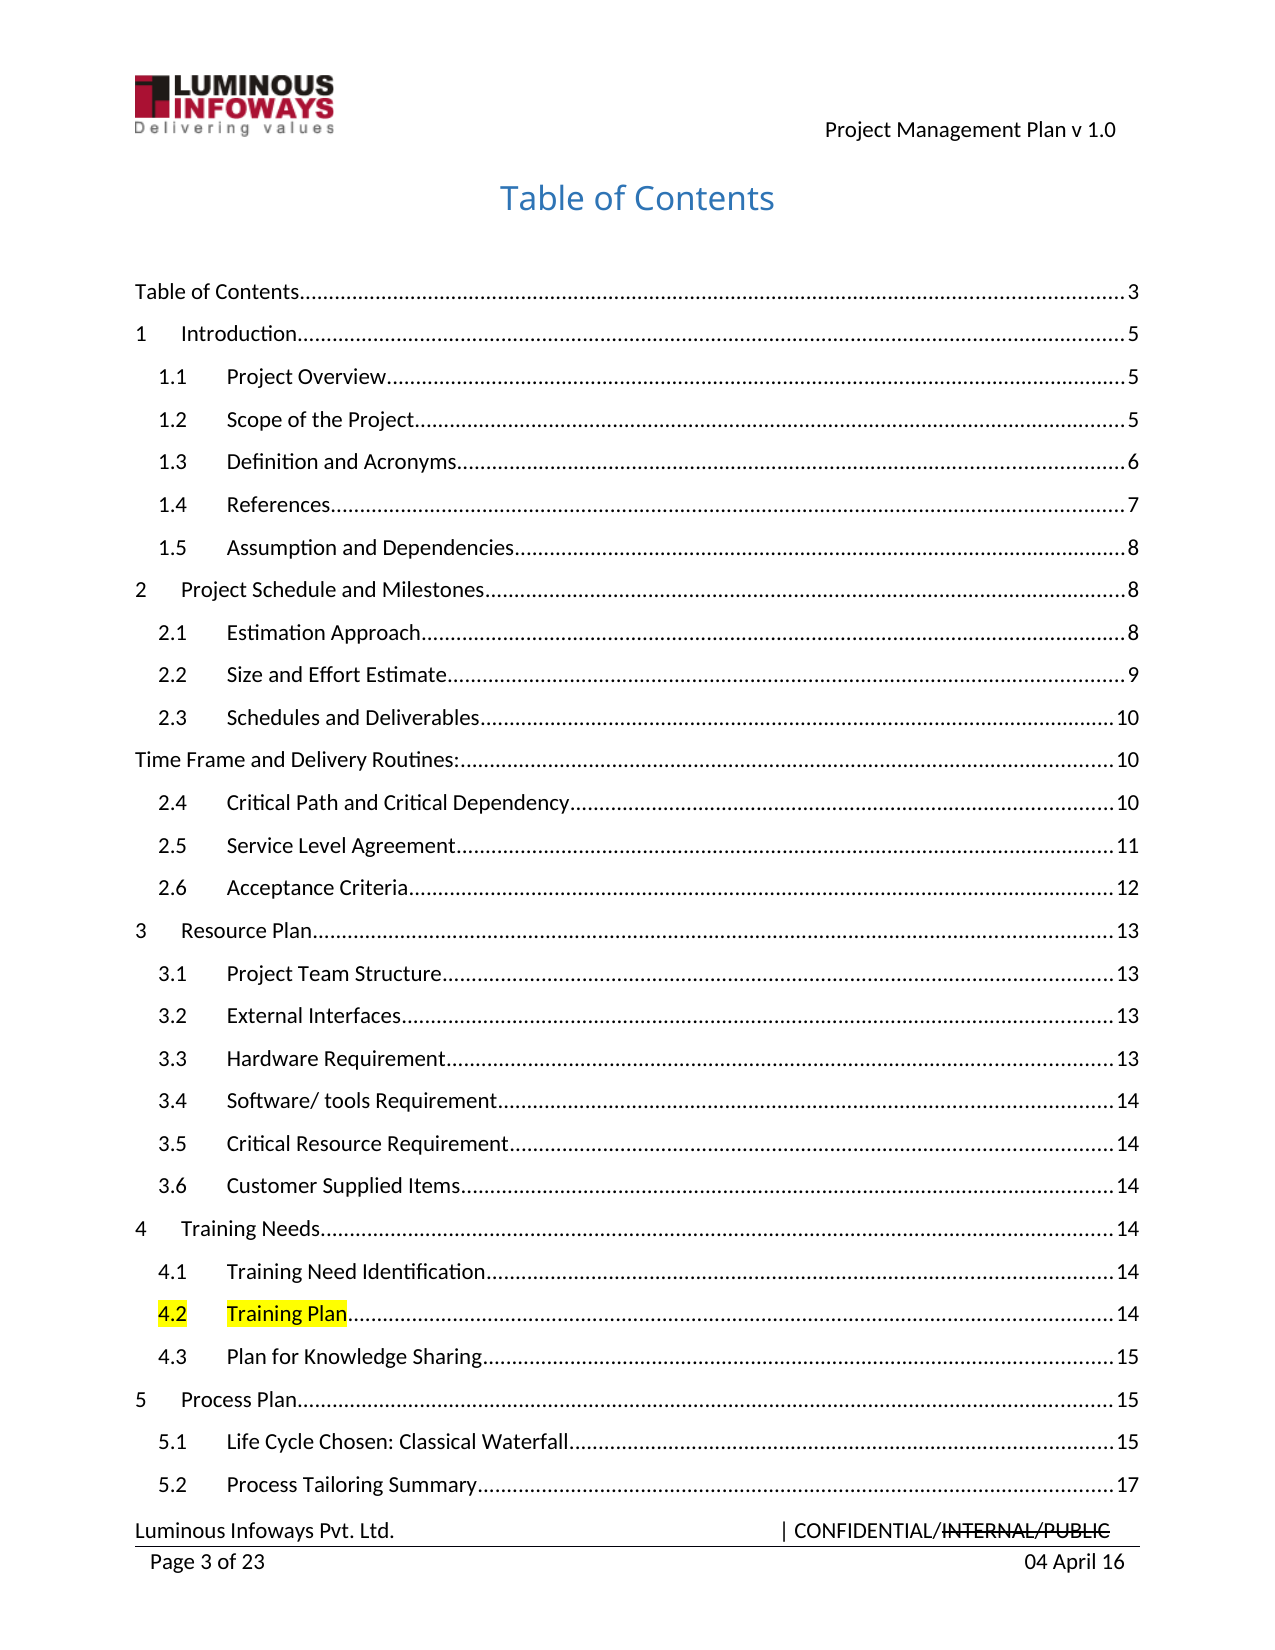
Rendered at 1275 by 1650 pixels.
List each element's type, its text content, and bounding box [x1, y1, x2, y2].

text 1.2 Scope of the Project 5 [158, 405, 1140, 433]
text 3.2 External Interfaces 13 [158, 1001, 1140, 1029]
text 2.1 Estimation Approach 8 [158, 618, 1140, 646]
text 1.3 Definition and Acronyms 6 [158, 447, 1140, 475]
text 3.1 Project Team Structure 13 [158, 959, 1140, 987]
text 3 Resource Plan 13 [135, 916, 1140, 944]
text 2.4 Critical Path and Critical Dependency 10 [158, 788, 1140, 816]
text 2 Project Schedule and Milestones 8 [135, 575, 1140, 603]
text 5.1 Life Cycle Chosen: Classical Waterfall 15 [158, 1427, 1140, 1455]
text 4.2 Training Plan 14 [158, 1299, 1140, 1327]
subtitle Table of Contents [135, 175, 1140, 220]
text 5.2 Process Tailoring Summary 17 [158, 1470, 1140, 1498]
text 3.6 Customer Supplied Items 14 [158, 1172, 1140, 1200]
text 4.1 Training Need Identification 14 [158, 1257, 1140, 1285]
text 3.4 Software/ tools Requirement 14 [158, 1086, 1140, 1114]
text 1 Introduction 5 [135, 319, 1140, 348]
text Table of Contents 3 [135, 277, 1140, 305]
text 3.3 Hardware Requirement 13 [158, 1044, 1140, 1072]
text 3.5 Critical Resource Requirement 14 [158, 1129, 1140, 1157]
text 5 Process Plan 15 [135, 1385, 1140, 1413]
text 1.1 Project Overview 5 [158, 362, 1140, 390]
text 4.3 Plan for Knowledge Sharing 15 [158, 1342, 1140, 1370]
text 2.6 Acceptance Criteria 12 [158, 873, 1140, 901]
picture [135, 75, 334, 137]
text 2.3 Schedules and Deliverables 10 [158, 703, 1140, 731]
text 2.2 Size and Effort Estimate 9 [158, 660, 1140, 688]
text Time Frame and Delivery Routines: 10 [135, 746, 1140, 774]
text 2.5 Service Level Agreement 11 [158, 831, 1140, 859]
text 4 Training Needs 14 [135, 1214, 1140, 1242]
text 1.4 References 7 [158, 490, 1140, 518]
text 1.5 Assumption and Dependencies 8 [158, 533, 1140, 561]
